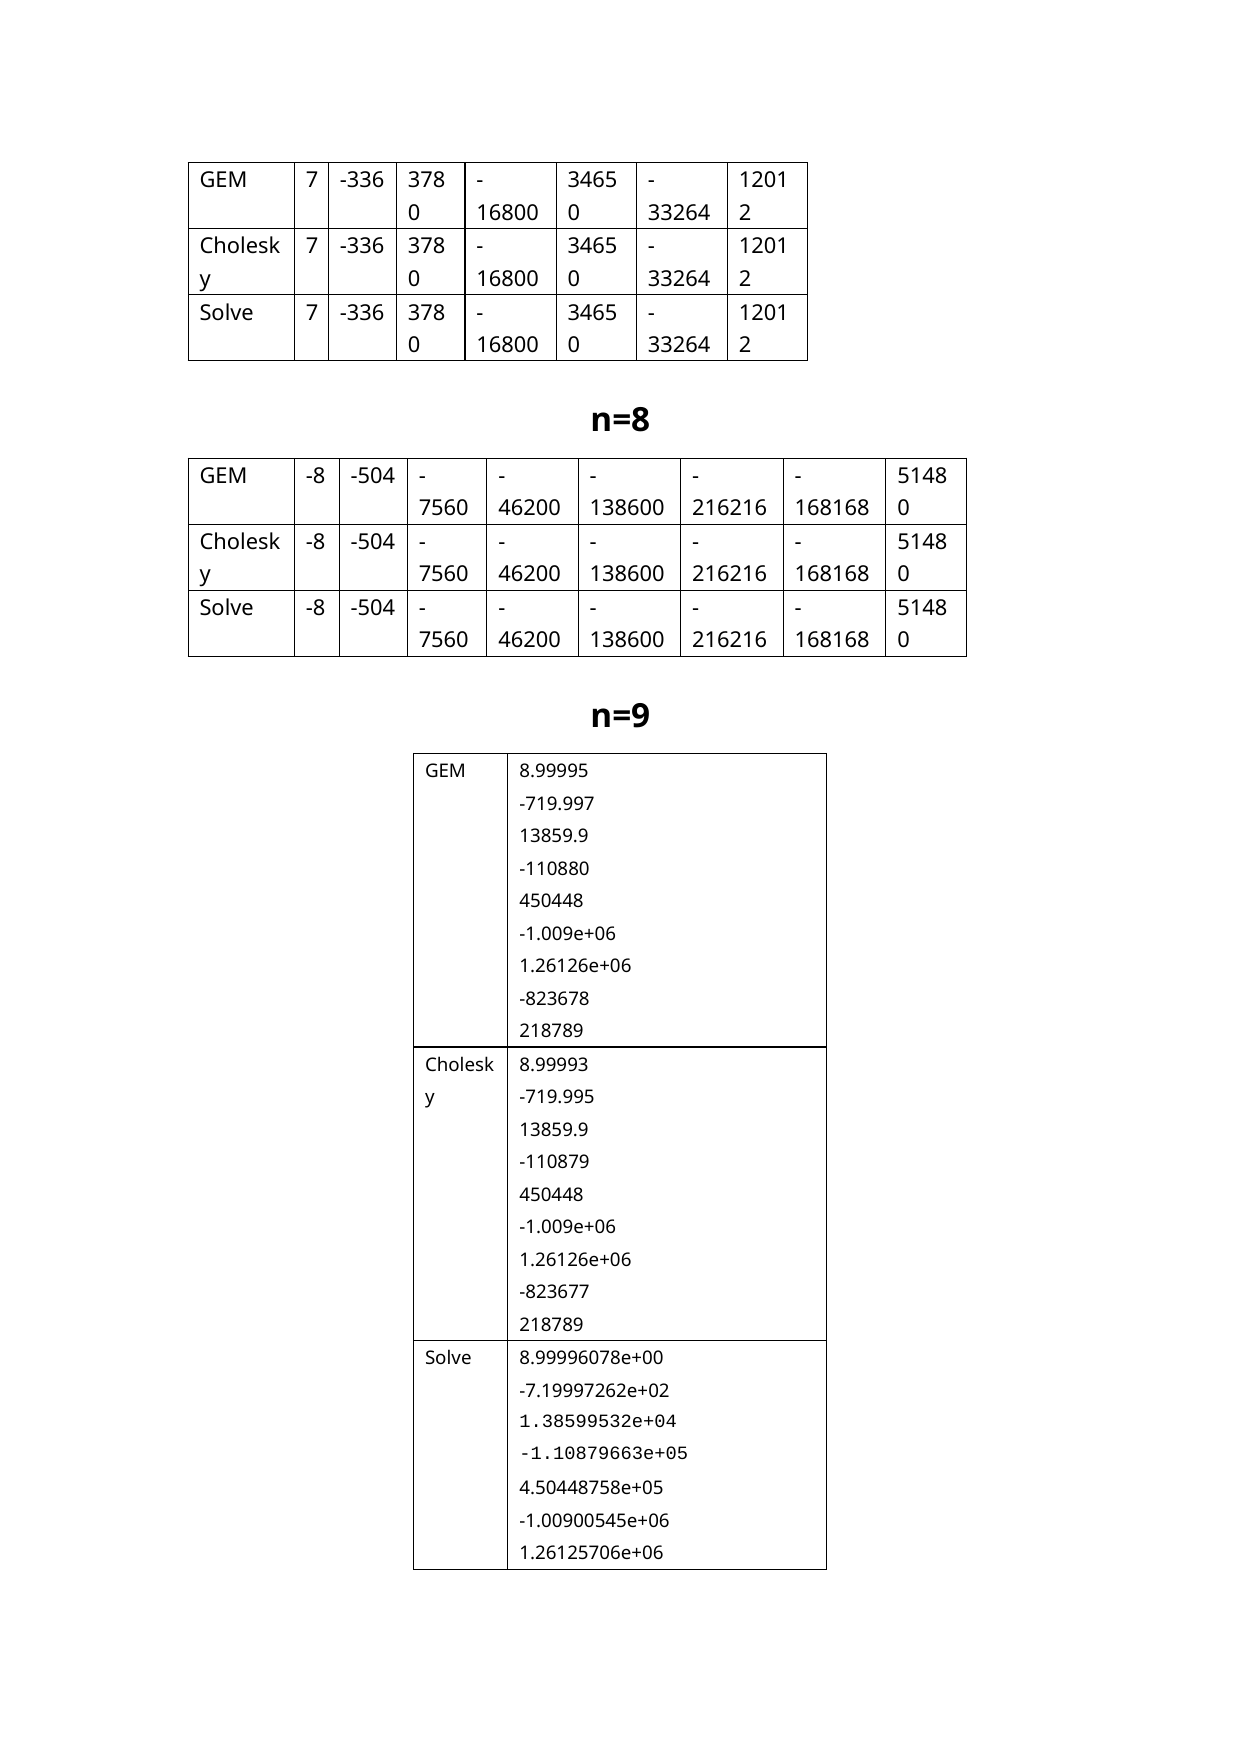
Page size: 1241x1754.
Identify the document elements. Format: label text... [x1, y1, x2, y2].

table_header 3780 [397, 163, 464, 228]
table_cell -46200 [487, 525, 578, 589]
table_cell 8.99993 -719.995 13859.9 -110879 450448 -1.009e+06 1.26126e+06 -823677 218789 [508, 1048, 826, 1340]
table_header GEM [189, 459, 294, 523]
table_header 8.99995 -719.997 13859.9 -110880 450448 -1.009e+06 1.26126e+06 -823678 218789 [508, 754, 826, 1046]
table_header -33264 [637, 163, 727, 228]
table_cell 34650 [557, 295, 636, 360]
table_cell 12012 [728, 295, 807, 360]
table_header -138600 [579, 459, 680, 523]
table_header -7560 [408, 459, 486, 523]
table_cell -504 [340, 525, 407, 589]
table_cell 3780 [397, 295, 464, 360]
table_cell 12012 [728, 229, 807, 294]
table_header 7 [295, 163, 328, 228]
table_header -168168 [784, 459, 885, 523]
table_header -504 [340, 459, 407, 523]
table_cell -8 [295, 591, 339, 656]
table_cell 7 [295, 295, 328, 360]
table_cell -46200 [487, 591, 578, 656]
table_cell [508, 1341, 826, 1568]
table_cell -8 [295, 525, 339, 589]
table_cell -336 [329, 229, 396, 294]
table_cell 51480 [886, 525, 966, 589]
table_cell 34650 [557, 229, 636, 294]
table_cell 3780 [397, 229, 464, 294]
table_cell -336 [329, 295, 396, 360]
table_header 34650 [557, 163, 636, 228]
table_cell Cholesky [189, 525, 294, 589]
table_cell -7560 [408, 591, 486, 656]
table_cell 51480 [886, 591, 966, 656]
title n=9 [187, 682, 1053, 747]
table_header -216216 [681, 459, 783, 523]
table_cell -168168 [784, 525, 885, 589]
table_cell -216216 [681, 591, 783, 656]
table_cell -33264 [637, 229, 727, 294]
table_cell -138600 [579, 525, 680, 589]
table_cell Solve [189, 591, 294, 656]
table_header GEM [414, 754, 507, 1046]
table_header 51480 [886, 459, 966, 523]
table_cell Solve [189, 295, 294, 360]
title n=8 [187, 386, 1053, 451]
table_cell Cholesky [414, 1048, 507, 1340]
table_cell -168168 [784, 591, 885, 656]
table_cell Solve [414, 1341, 507, 1568]
table_cell -7560 [408, 525, 486, 589]
table_cell -16800 [466, 229, 556, 294]
table_cell Cholesky [189, 229, 294, 294]
table_header -8 [295, 459, 339, 523]
table_header 12012 [728, 163, 807, 228]
table_cell -504 [340, 591, 407, 656]
table_header -46200 [487, 459, 578, 523]
table_cell -16800 [466, 295, 556, 360]
table_cell -138600 [579, 591, 680, 656]
table_cell 7 [295, 229, 328, 294]
table_cell -33264 [637, 295, 727, 360]
table_header -336 [329, 163, 396, 228]
table_cell -216216 [681, 525, 783, 589]
table_header -16800 [466, 163, 556, 228]
table_header GEM [189, 163, 294, 228]
